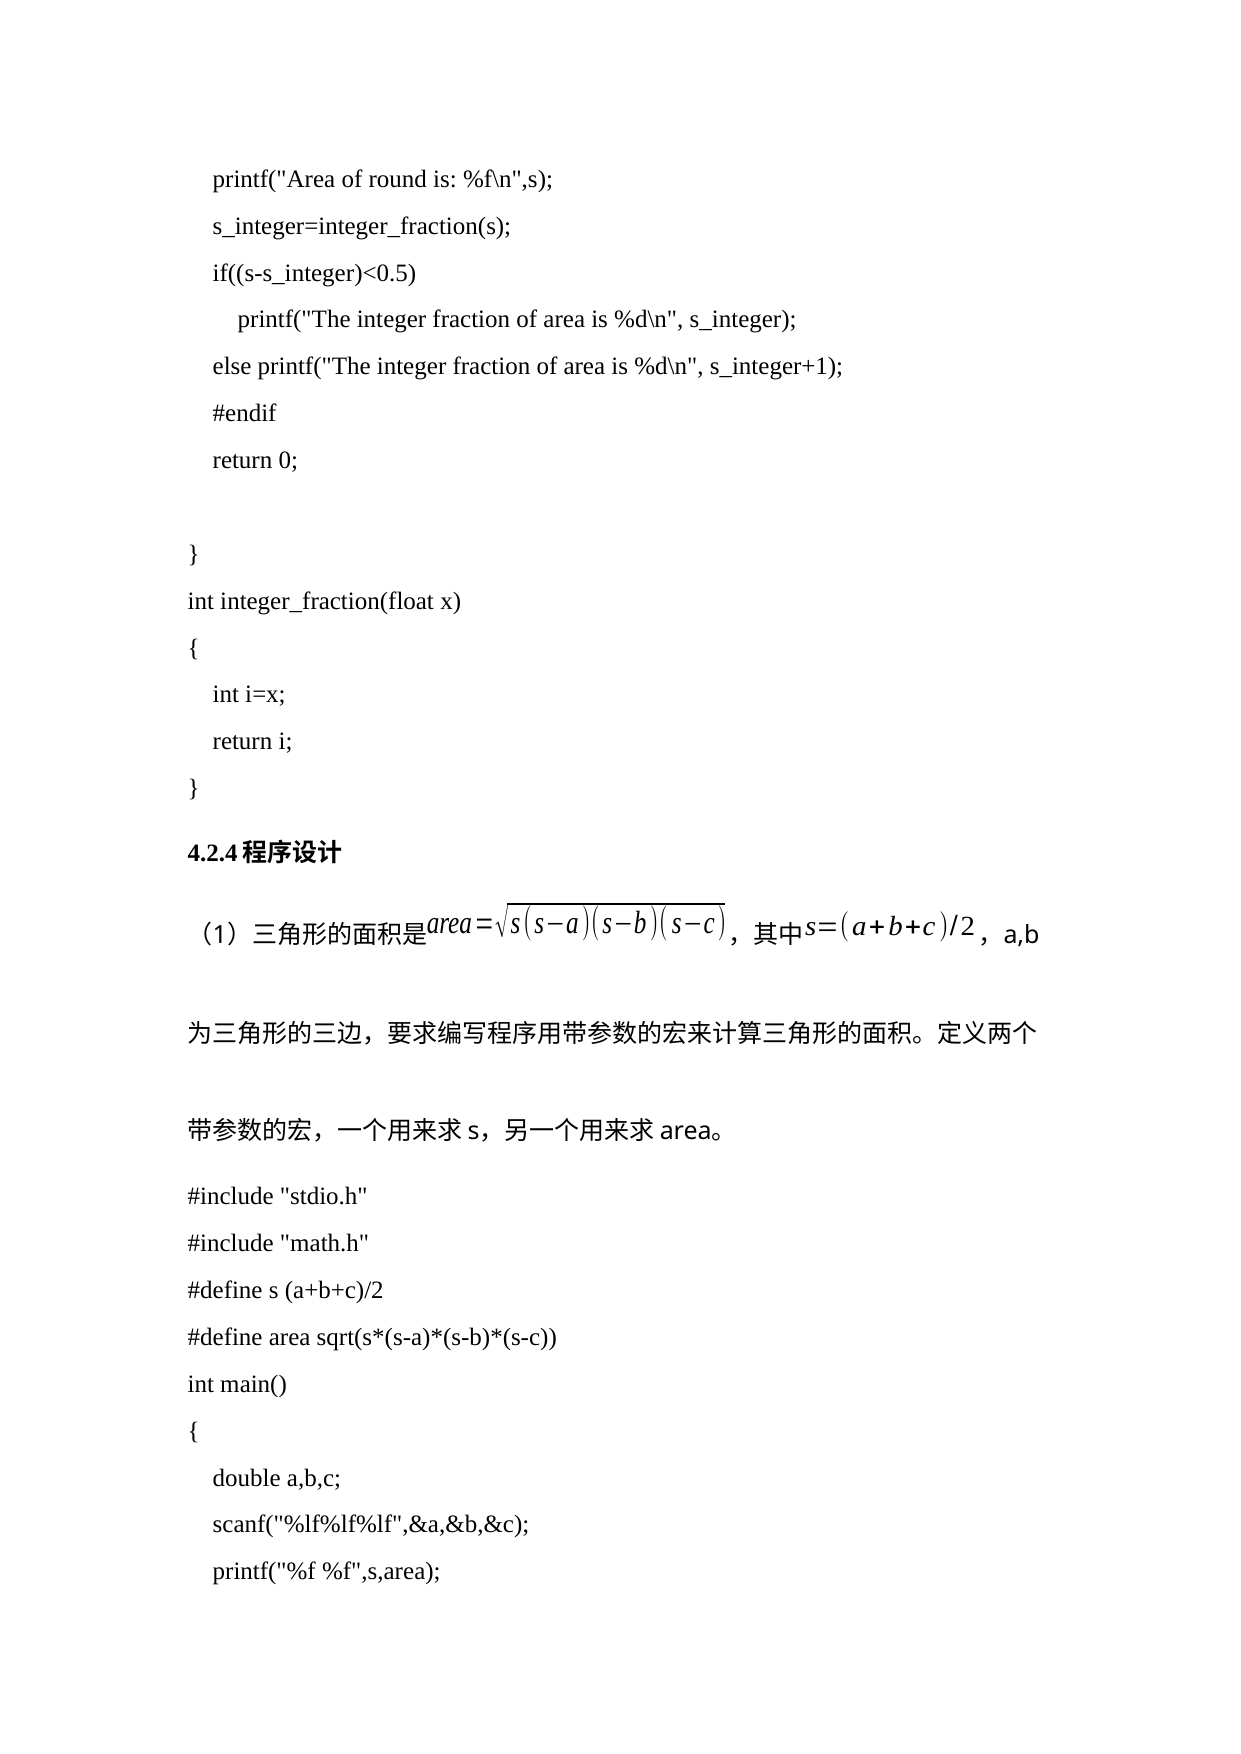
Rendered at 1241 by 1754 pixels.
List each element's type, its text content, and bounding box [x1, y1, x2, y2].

text double a,b,c; [187, 1461, 1053, 1493]
text printf("Area of round is: %f\n",s); [187, 162, 1053, 194]
text 4.2.4程序设计 [187, 818, 1053, 883]
text { [187, 1414, 1053, 1446]
text } [187, 771, 1053, 804]
text { [187, 631, 1053, 663]
text int integer_fraction(float x) [187, 584, 1053, 616]
text #endif [187, 396, 1053, 429]
text return 0; [187, 443, 1053, 476]
text #include "math.h" [187, 1226, 1053, 1259]
text else printf("The integer fraction of area is %d\n", s_integer+1); [187, 349, 1053, 382]
text s_integer=integer_fraction(s); [187, 209, 1053, 241]
text printf("%f %f",s,area); [187, 1554, 1053, 1587]
text return i; [187, 724, 1053, 757]
text #define area sqrt(s*(s-a)*(s-b)*(s-c)) [187, 1320, 1053, 1353]
text printf("The integer fraction of area is %d\n", s_integer); [187, 303, 1053, 335]
text if((s-s_integer)<0.5) [187, 256, 1053, 288]
text int i=x; [187, 678, 1053, 710]
text #include "stdio.h" [187, 1179, 1053, 1212]
text （1）三角形的面积是，其中，a,b为三角形的三边，要求编写程序用带参数的宏来计算三角形的面积。定义两个带参数的宏，一个用来求s，另一个用来求area。 [187, 901, 1053, 1161]
text #define s (a+b+c)/2 [187, 1273, 1053, 1306]
text int main() [187, 1367, 1053, 1399]
text } [187, 537, 1053, 569]
text scanf("%lf%lf%lf",&a,&b,&c); [187, 1508, 1053, 1540]
